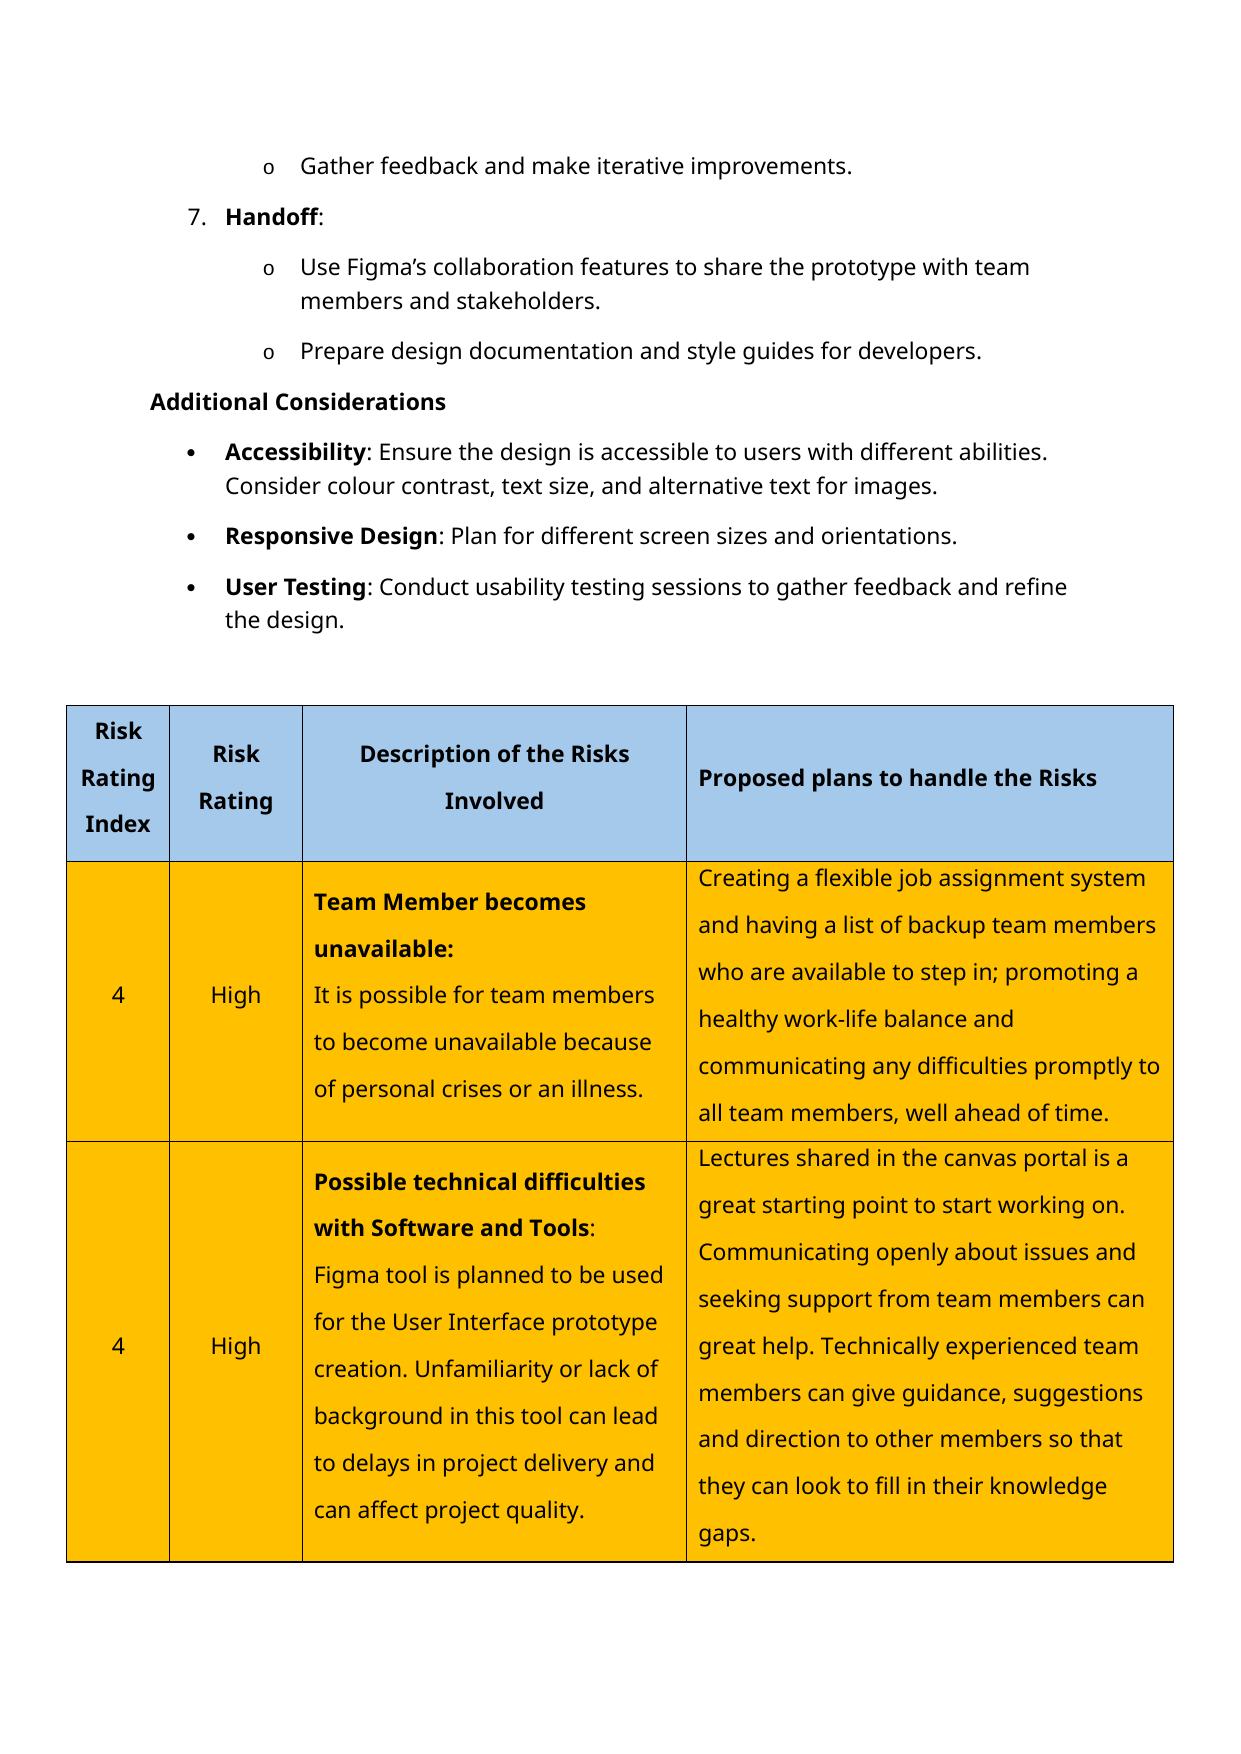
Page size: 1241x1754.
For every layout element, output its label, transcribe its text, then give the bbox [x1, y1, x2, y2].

list Use Figma’s collaboration features to share the prototype with team members and stakeholders. [262, 251, 1090, 316]
list Handoff: [187, 200, 1090, 232]
table_cell Team Member becomes unavailable: It is possible for team members to become unavailable because of personal crises or an illness. [303, 862, 686, 1141]
table_cell Lectures shared in the canvas portal is a great starting point to start working on. Communicating openly about issues and seeking support from team members can great help. Technically experienced team members can give guidance, suggestions and direction to other members so that they can look to fill in their knowledge gaps. [687, 1142, 1173, 1561]
table_cell 4 [67, 1142, 169, 1561]
table_header Risk Rating Index [67, 706, 169, 861]
list Prepare design documentation and style guides for developers. [262, 335, 1090, 366]
table_cell Possible technical difficulties with Software and Tools: Figma tool is planned to be used for the User Interface prototype creation. Unfamiliarity or lack of background in this tool can lead to delays in project delivery and can affect project quality. [303, 1142, 686, 1561]
table_cell 4 [67, 862, 169, 1141]
table_header Risk Rating [170, 706, 302, 861]
list Responsive Design: Plan for different screen sizes and orientations. [187, 520, 1090, 551]
table_cell High [170, 1142, 302, 1561]
table_cell High [170, 862, 302, 1141]
table_header Proposed plans to handle the Risks [687, 706, 1173, 861]
list User Testing: Conduct usability testing sessions to gather feedback and refine the design. [187, 570, 1090, 635]
text Additional Considerations [150, 385, 1090, 417]
list Accessibility: Ensure the design is accessible to users with different abilities. Consider colour contrast, text size, and alternative text for images. [187, 436, 1090, 501]
table_header Description of the Risks Involved [303, 706, 686, 861]
list Gather feedback and make iterative improvements. [262, 150, 1090, 181]
table_cell Creating a flexible job assignment system and having a list of backup team members who are available to step in; promoting a healthy work-life balance and communicating any difficulties promptly to all team members, well ahead of time. [687, 862, 1173, 1141]
